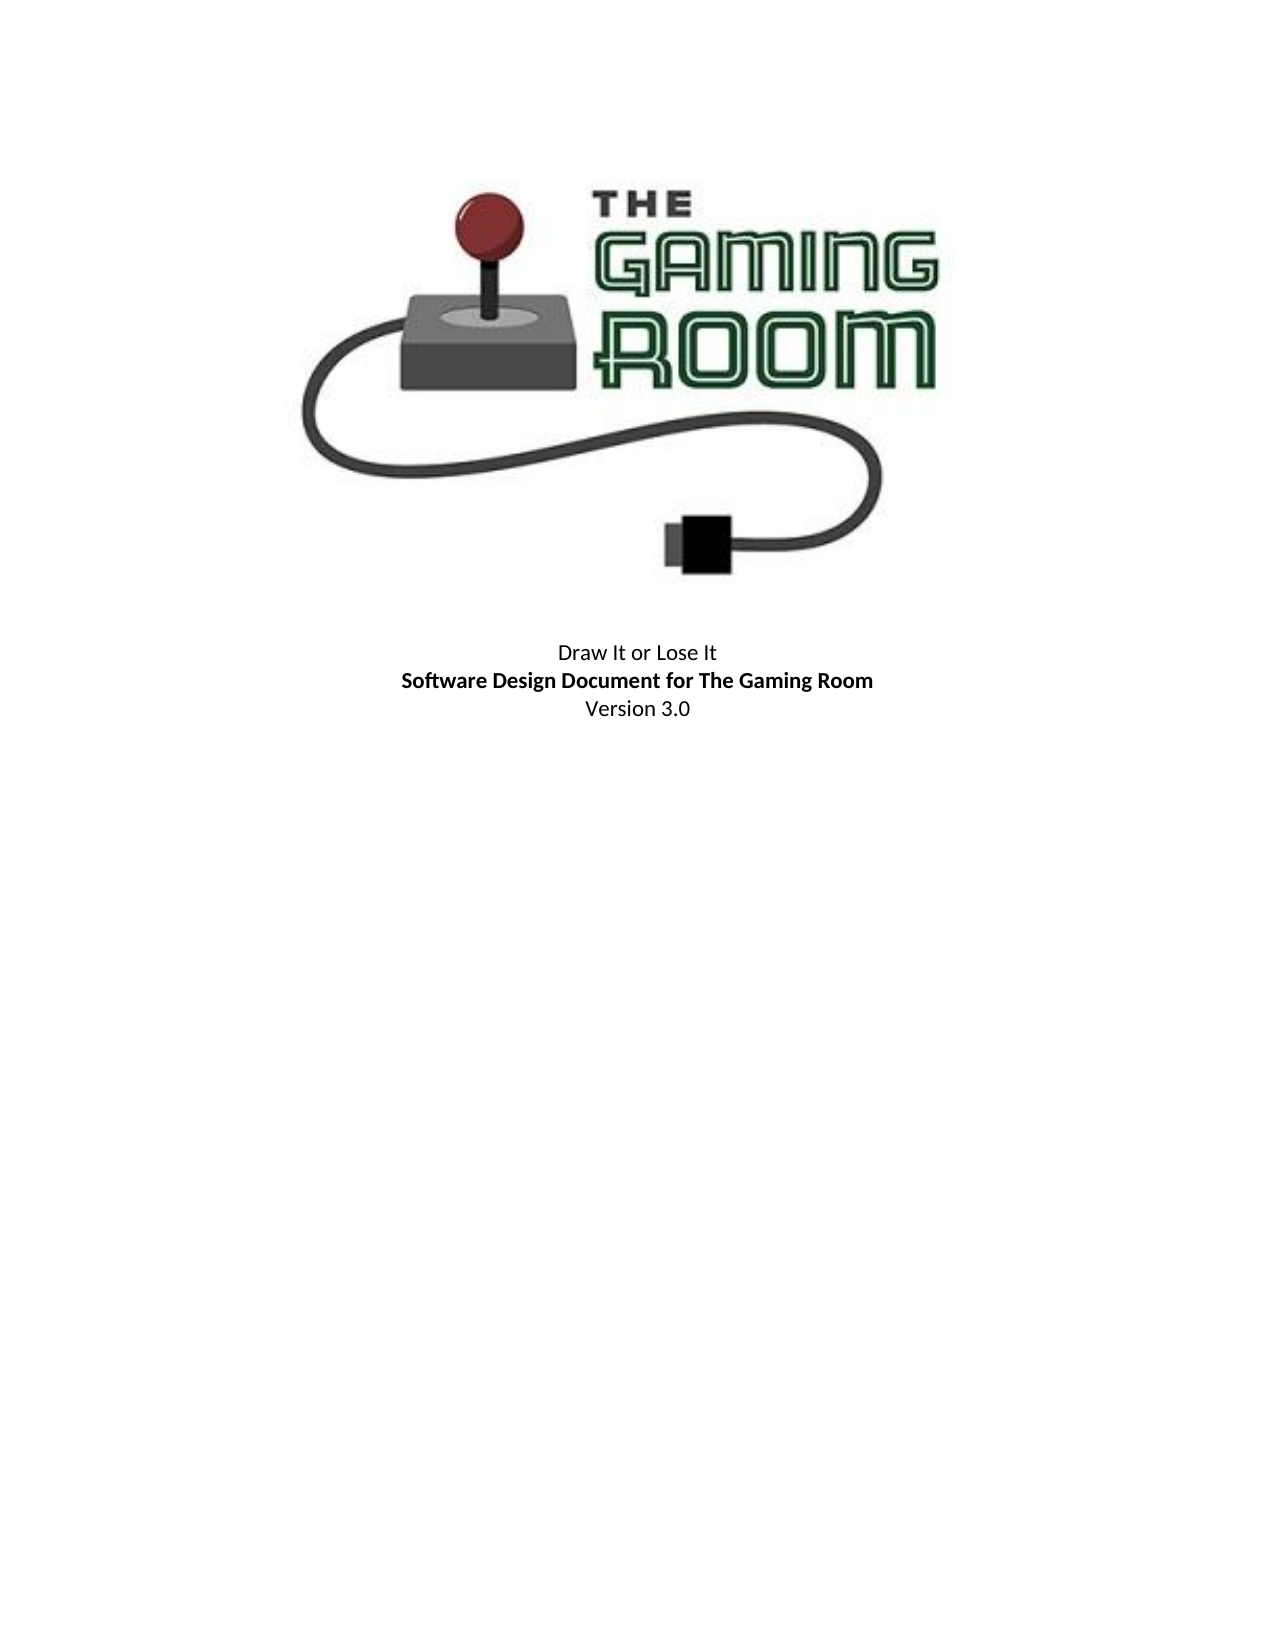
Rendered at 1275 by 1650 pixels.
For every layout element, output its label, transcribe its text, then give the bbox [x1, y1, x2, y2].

picture [220, 150, 1055, 611]
title Draw It or Lose It [150, 638, 1125, 666]
subtitle Software Design Document for The Gaming Room [150, 666, 1125, 694]
text Version 3.0 [150, 694, 1125, 722]
